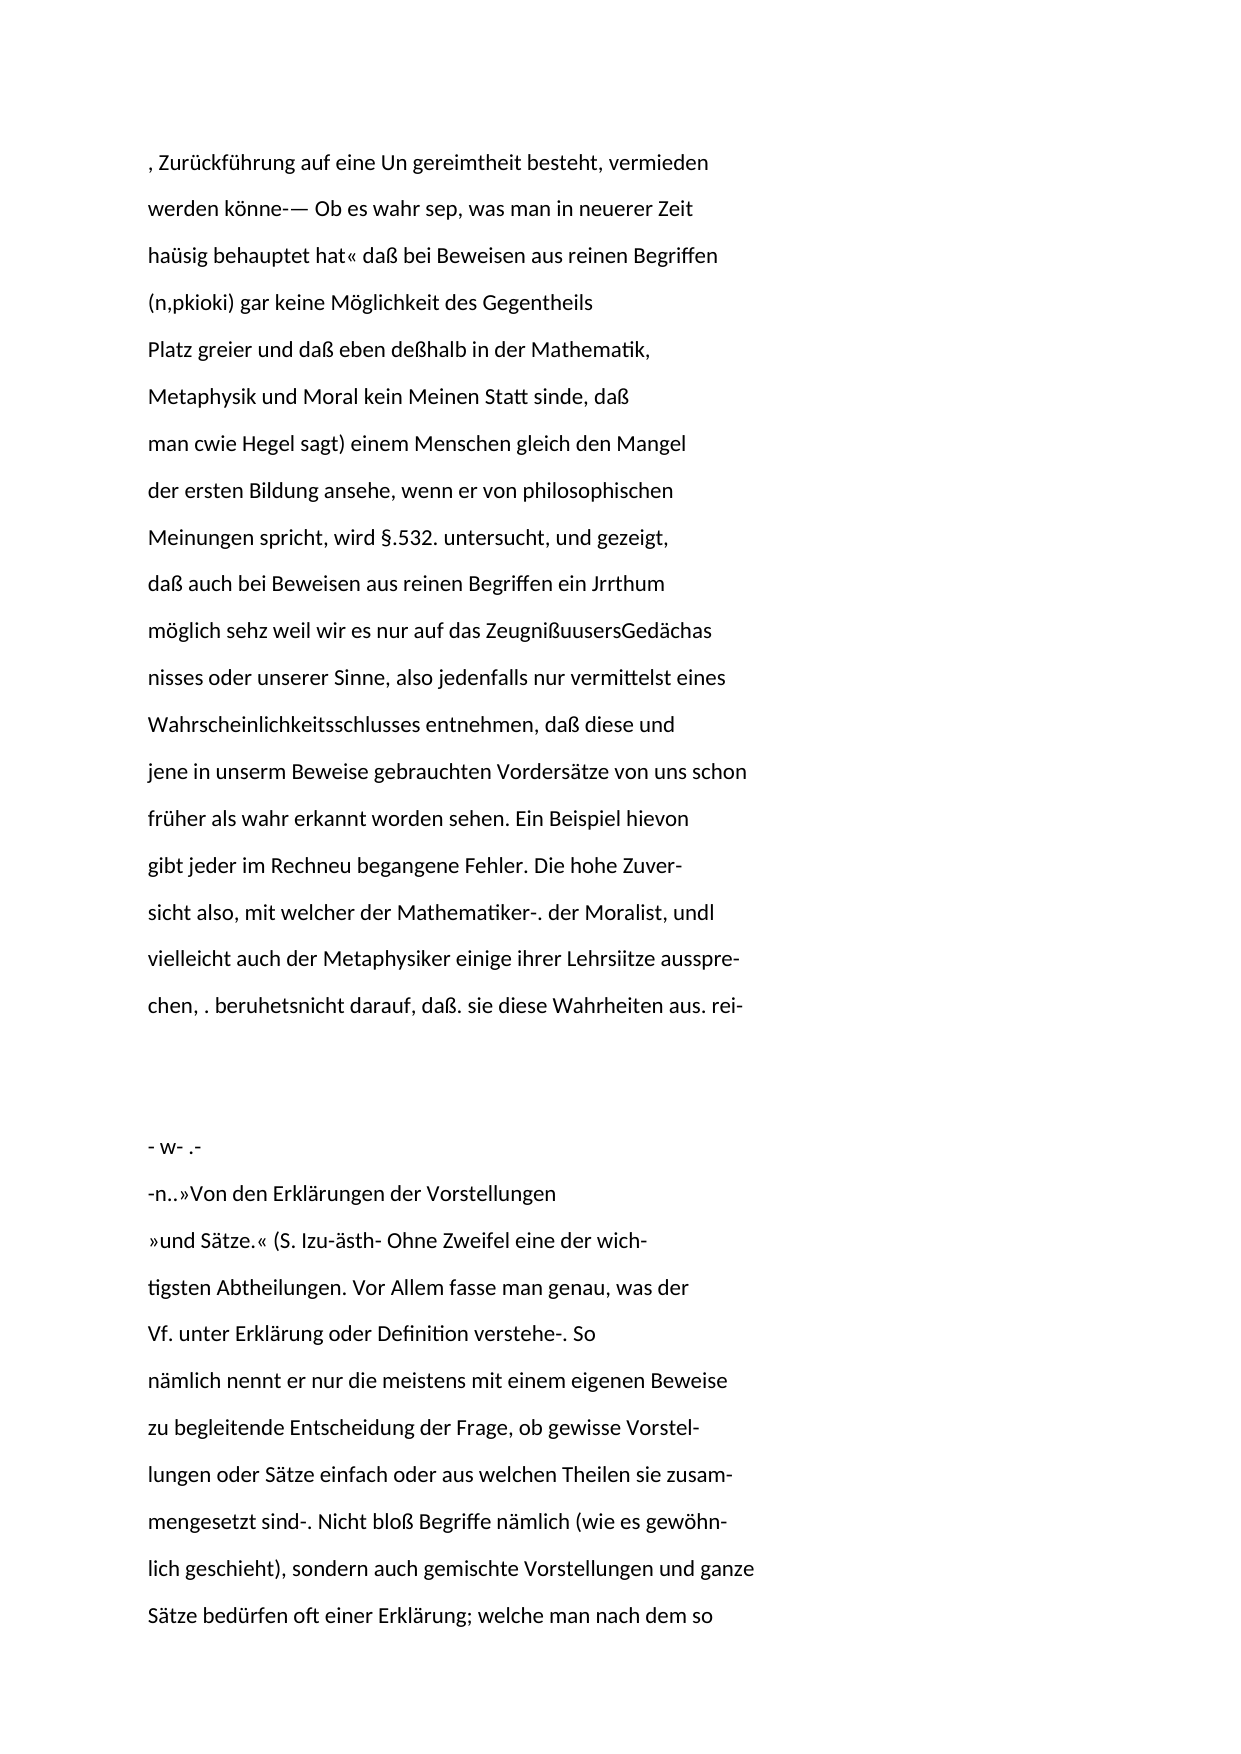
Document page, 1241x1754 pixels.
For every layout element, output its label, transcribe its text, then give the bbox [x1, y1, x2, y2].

text man cwie Hegel sagt) einem Menschen gleich den Mangel [148, 429, 1093, 457]
text »und Sätze.« (S. Izu-ästh- Ohne Zweifel eine der wich- [148, 1226, 1093, 1254]
text Platz greier und daß eben deßhalb in der Mathematik, [148, 335, 1093, 363]
text gibt jeder im Rechneu begangene Fehler. Die hohe Zuver- [148, 851, 1093, 879]
text Meinungen spricht, wird §.532. untersucht, und gezeigt, [148, 523, 1093, 551]
text sicht also, mit welcher der Mathematiker-. der Moralist, undl [148, 898, 1093, 926]
text Wahrscheinlichkeitsschlusses entnehmen, daß diese und [148, 710, 1093, 738]
text chen, . beruhetsnicht darauf, daß. sie diese Wahrheiten aus. rei- [148, 991, 1093, 1019]
text lungen oder Sätze einfach oder aus welchen Theilen sie zusam- [148, 1460, 1093, 1488]
text vielleicht auch der Metaphysiker einige ihrer Lehrsiitze ausspre- [148, 944, 1093, 972]
text mengesetzt sind-. Nicht bloß Begriffe nämlich (wie es gewöhn- [148, 1507, 1093, 1535]
text der ersten Bildung ansehe, wenn er von philosophischen [148, 476, 1093, 504]
text nämlich nennt er nur die meistens mit einem eigenen Beweise [148, 1366, 1093, 1394]
text tigsten Abtheilungen. Vor Allem fasse man genau, was der [148, 1273, 1093, 1301]
text früher als wahr erkannt worden sehen. Ein Beispiel hievon [148, 804, 1093, 832]
text - w- .- [148, 1132, 1093, 1160]
text -n..»Von den Erklärungen der Vorstellungen [148, 1179, 1093, 1207]
text Vf. unter Erklärung oder Definition verstehe-. So [148, 1319, 1093, 1347]
text lich geschieht), sondern auch gemischte Vorstellungen und ganze [148, 1554, 1093, 1582]
text möglich sehz weil wir es nur auf das ZeugnißuusersGedächas [148, 616, 1093, 644]
text werden könne-— Ob es wahr sep, was man in neuerer Zeit [148, 194, 1093, 222]
text nisses oder unserer Sinne, also jedenfalls nur vermittelst eines [148, 663, 1093, 691]
text zu begleitende Entscheidung der Frage, ob gewisse Vorstel- [148, 1413, 1093, 1441]
text Sätze bedürfen oft einer Erklärung; welche man nach dem so [148, 1601, 1093, 1629]
text (n,pkioki) gar keine Möglichkeit des Gegentheils [148, 288, 1093, 316]
text , Zurückführung auf eine Un gereimtheit besteht, vermieden [148, 148, 1093, 176]
text Metaphysik und Moral kein Meinen Statt sinde, daß [148, 382, 1093, 410]
text jene in unserm Beweise gebrauchten Vordersätze von uns schon [148, 757, 1093, 785]
text haüsig behauptet hat« daß bei Beweisen aus reinen Begriffen [148, 241, 1093, 269]
text daß auch bei Beweisen aus reinen Begriffen ein Jrrthum [148, 569, 1093, 597]
